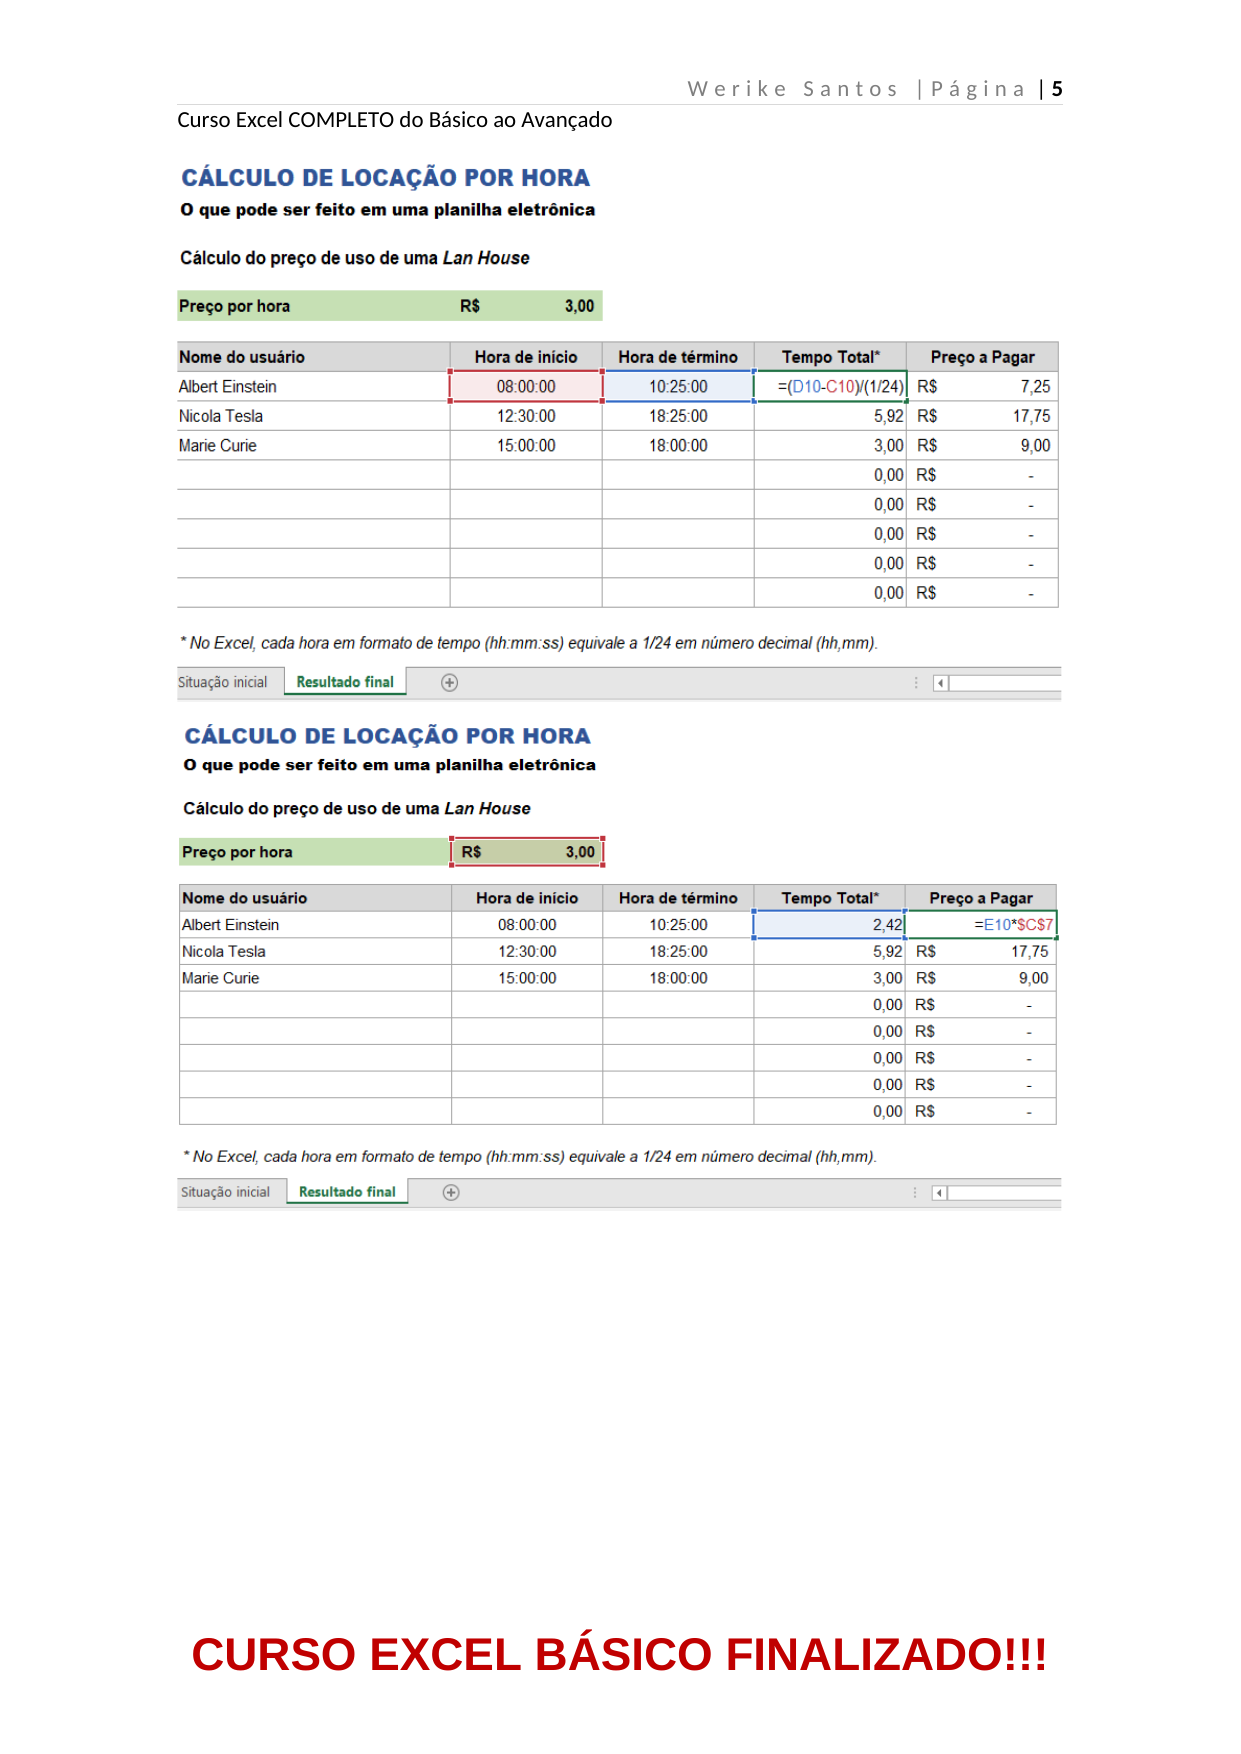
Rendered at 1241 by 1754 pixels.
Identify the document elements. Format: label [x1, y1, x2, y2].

picture [177, 720, 1062, 1211]
picture [177, 161, 1062, 702]
